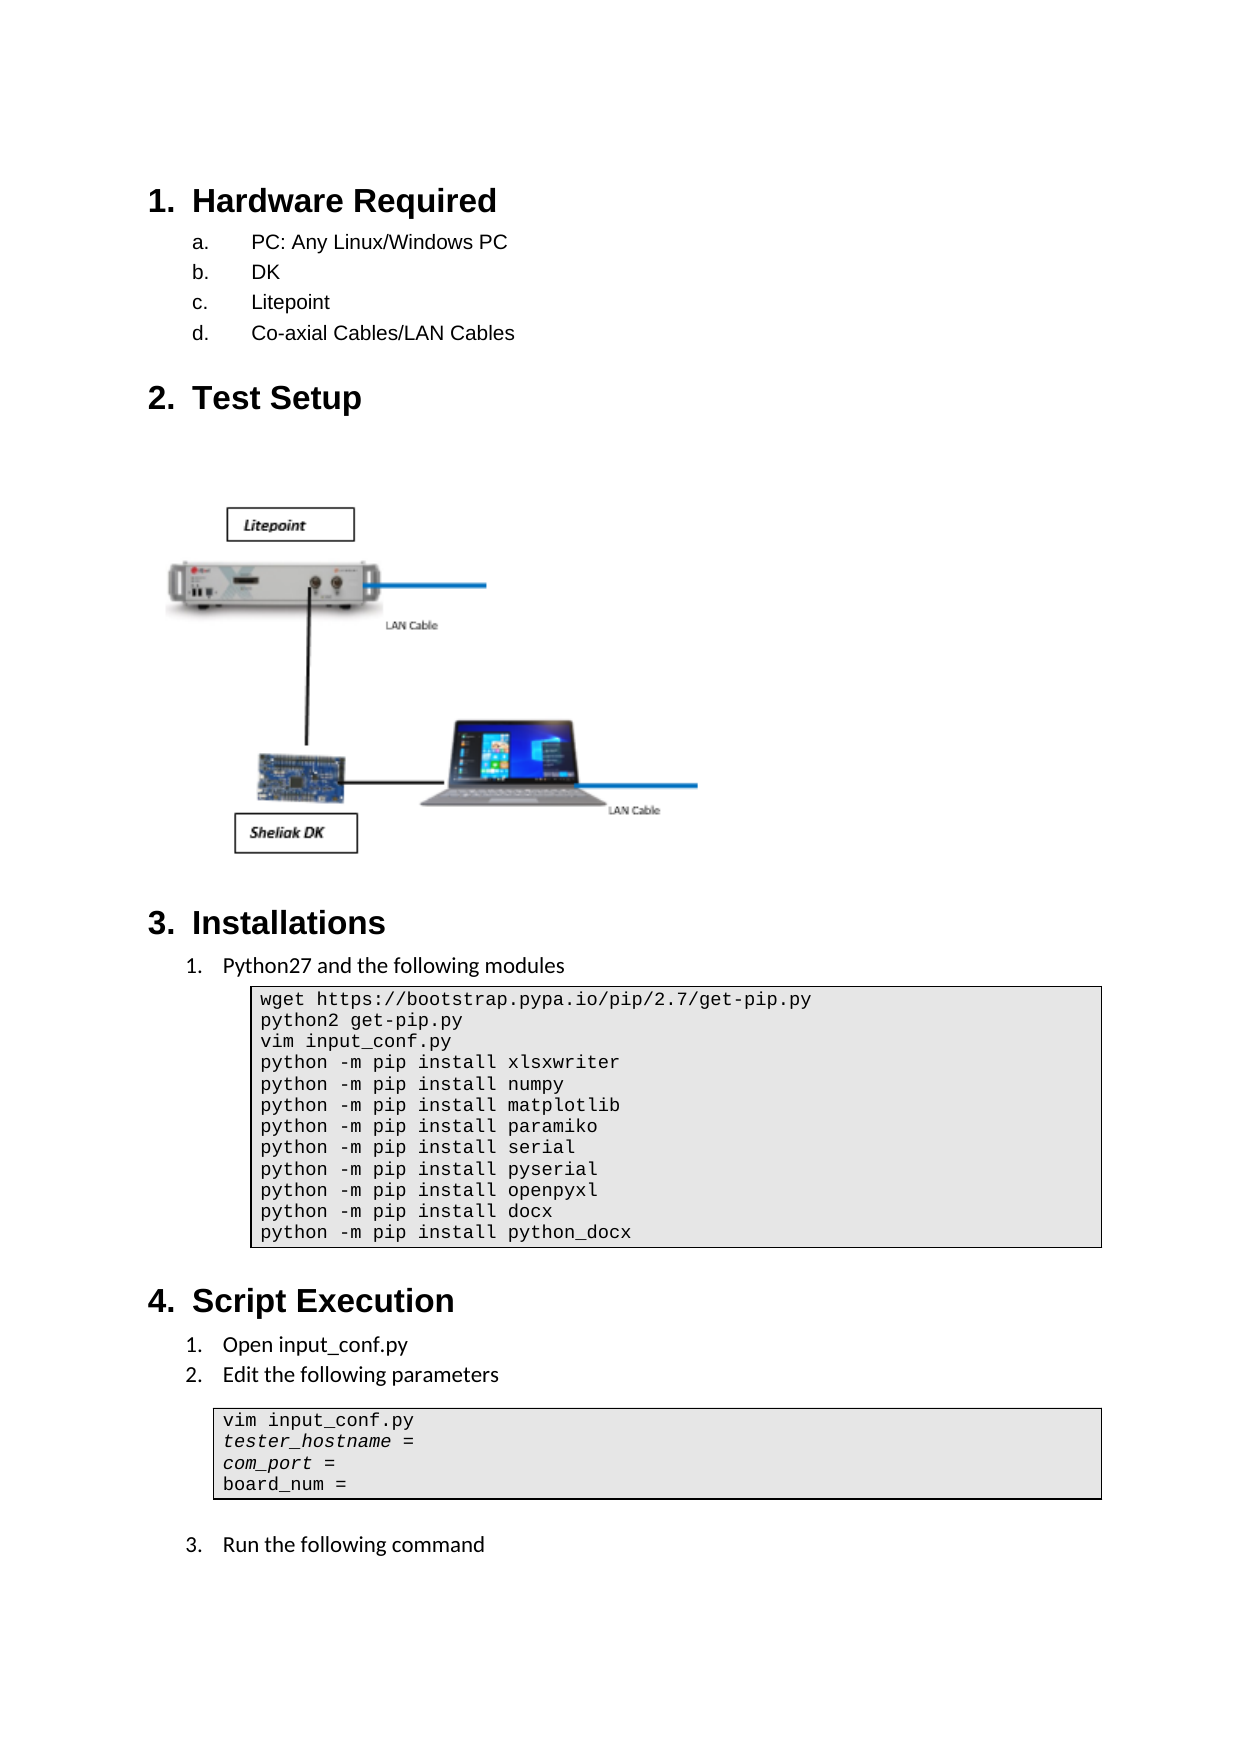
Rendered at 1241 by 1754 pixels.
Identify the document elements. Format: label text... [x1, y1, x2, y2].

text python -m pip install openpyxl [252, 1177, 1101, 1198]
subtitle Hardware Required [148, 181, 1093, 219]
text com_port = [214, 1450, 1101, 1471]
text wget https://bootstrap.pypa.io/pip/2.7/get-pip.py [252, 987, 1101, 1007]
text vim input_conf.py [214, 1409, 1101, 1429]
text python -m pip install docx [252, 1198, 1101, 1219]
text python2 get-pip.py [252, 1007, 1101, 1028]
subtitle Test Setup [148, 378, 1093, 416]
text python -m pip install numpy [252, 1071, 1101, 1092]
text python -m pip install serial [252, 1134, 1101, 1156]
list Edit the following parameters [185, 1361, 1093, 1388]
picture [147, 426, 770, 868]
text python -m pip install paramiko [252, 1113, 1101, 1134]
list Open input_conf.py [185, 1330, 1093, 1358]
list PC: Any Linux/Windows PC [192, 230, 1093, 254]
subtitle Script Execution [148, 1281, 1093, 1320]
text python -m pip install xlsxwriter [252, 1049, 1101, 1071]
list DK [192, 260, 1093, 284]
list Litepoint [192, 290, 1093, 314]
list Run the following command [185, 1530, 1093, 1558]
text board_num = [214, 1471, 1101, 1498]
subtitle Installations [148, 903, 1093, 941]
text python -m pip install python_docx [252, 1219, 1101, 1247]
text tester_hostname = [214, 1429, 1101, 1450]
list Co-axial Cables/LAN Cables [192, 320, 1093, 344]
text python -m pip install matplotlib [252, 1092, 1101, 1113]
text vim input_conf.py [252, 1028, 1101, 1049]
list Python27 and the following modules [185, 952, 1093, 979]
text python -m pip install pyserial [252, 1156, 1101, 1177]
